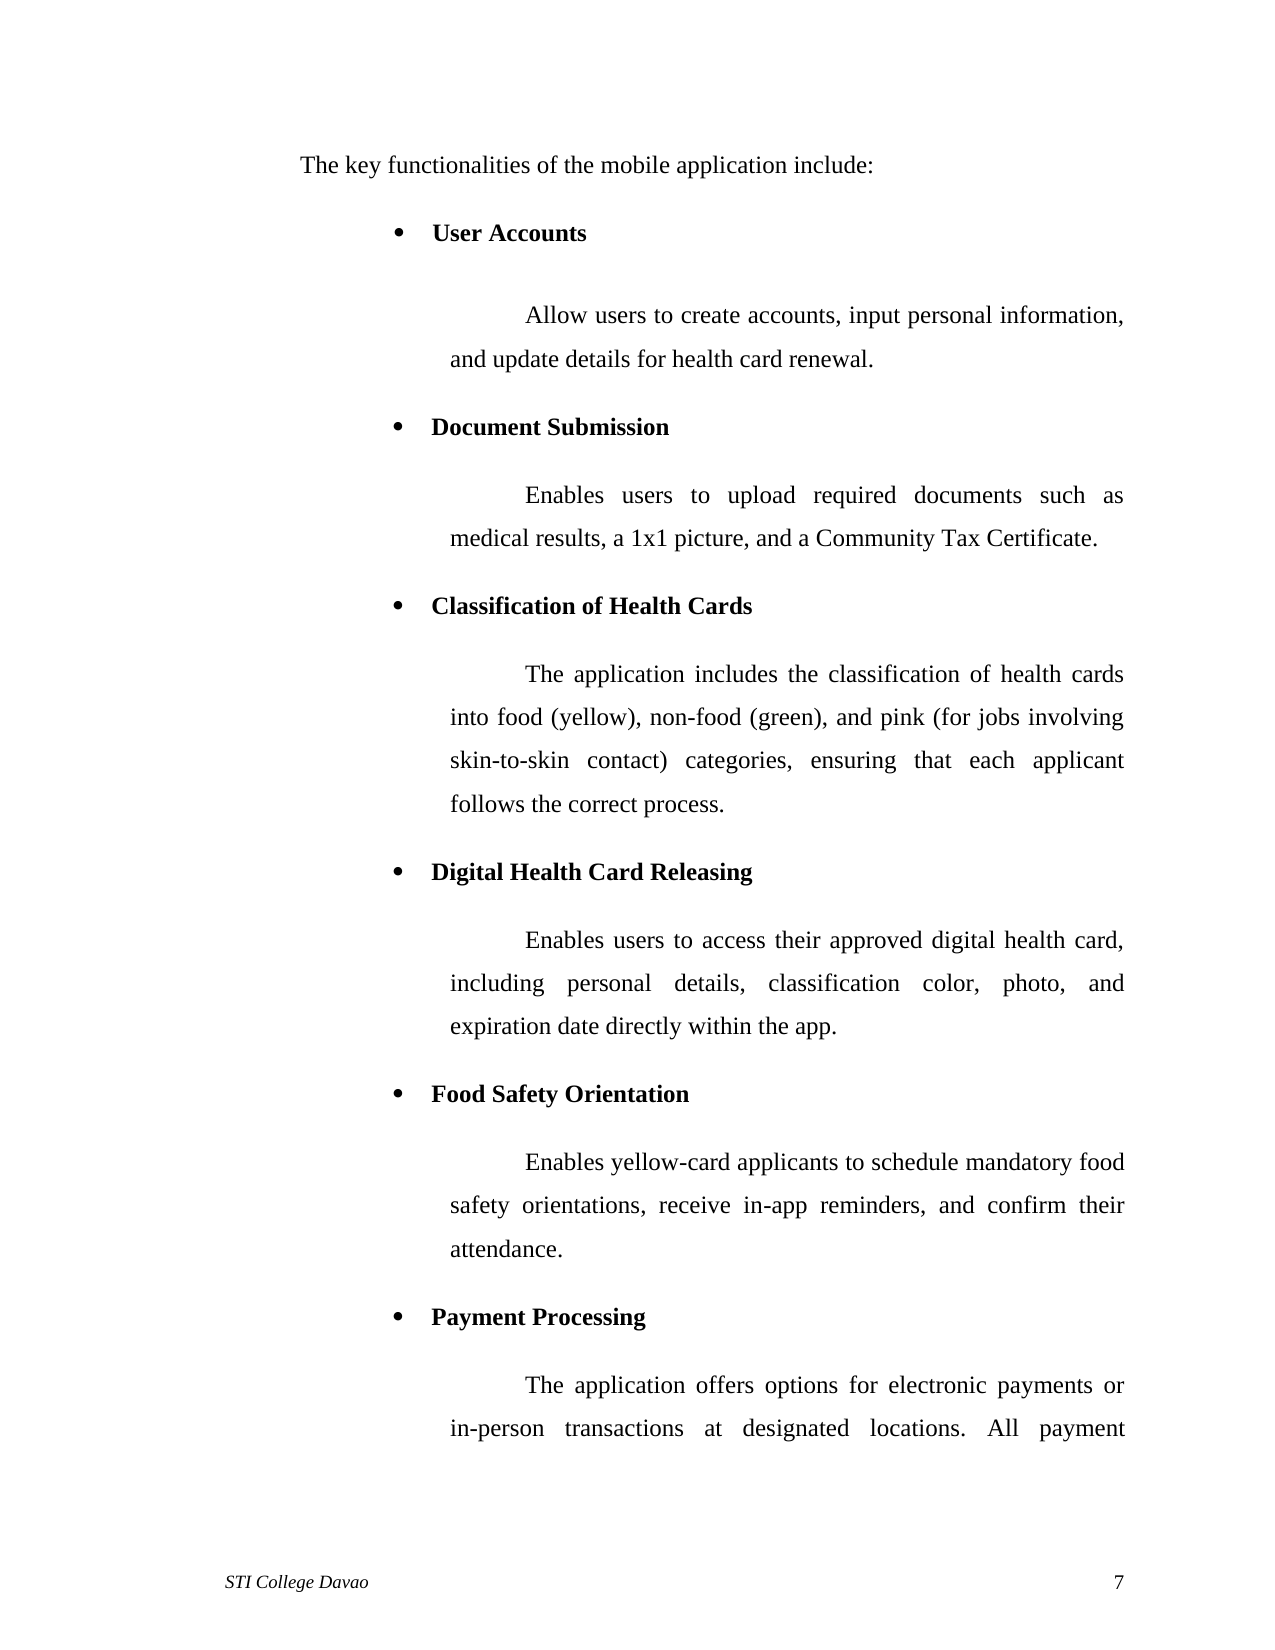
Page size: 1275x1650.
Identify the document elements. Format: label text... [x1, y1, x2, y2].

text The application includes the classification of health cards into food (yellow), non-food (green), and pink (for jobs involving skin-to-skin contact) categories, ensuring that each applicant follows the correct process. [450, 659, 1125, 817]
list Digital Health Card Releasing [394, 857, 1125, 885]
text Allow users to create accounts, input personal information, and update details for health card renewal. [450, 301, 1125, 372]
list Payment Processing [394, 1302, 1125, 1330]
text Enables yellow-card applicants to schedule mandatory food safety orientations, receive in-app reminders, and confirm their attendance. [450, 1147, 1125, 1262]
list User Accounts [394, 218, 1125, 247]
list Classification of Health Cards [394, 591, 1125, 620]
list Document Submission [394, 412, 1125, 440]
text Enables users to upload required documents such as medical results, a 1x1 picture, and a Community Tax Certificate. [450, 480, 1125, 552]
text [450, 1370, 1125, 1442]
text The key functionalities of the mobile application include: [300, 150, 1125, 179]
text Enables users to access their approved digital health card, including personal details, classification color, photo, and expiration date directly within the app. [450, 925, 1125, 1040]
list Food Safety Orientation [394, 1079, 1125, 1108]
